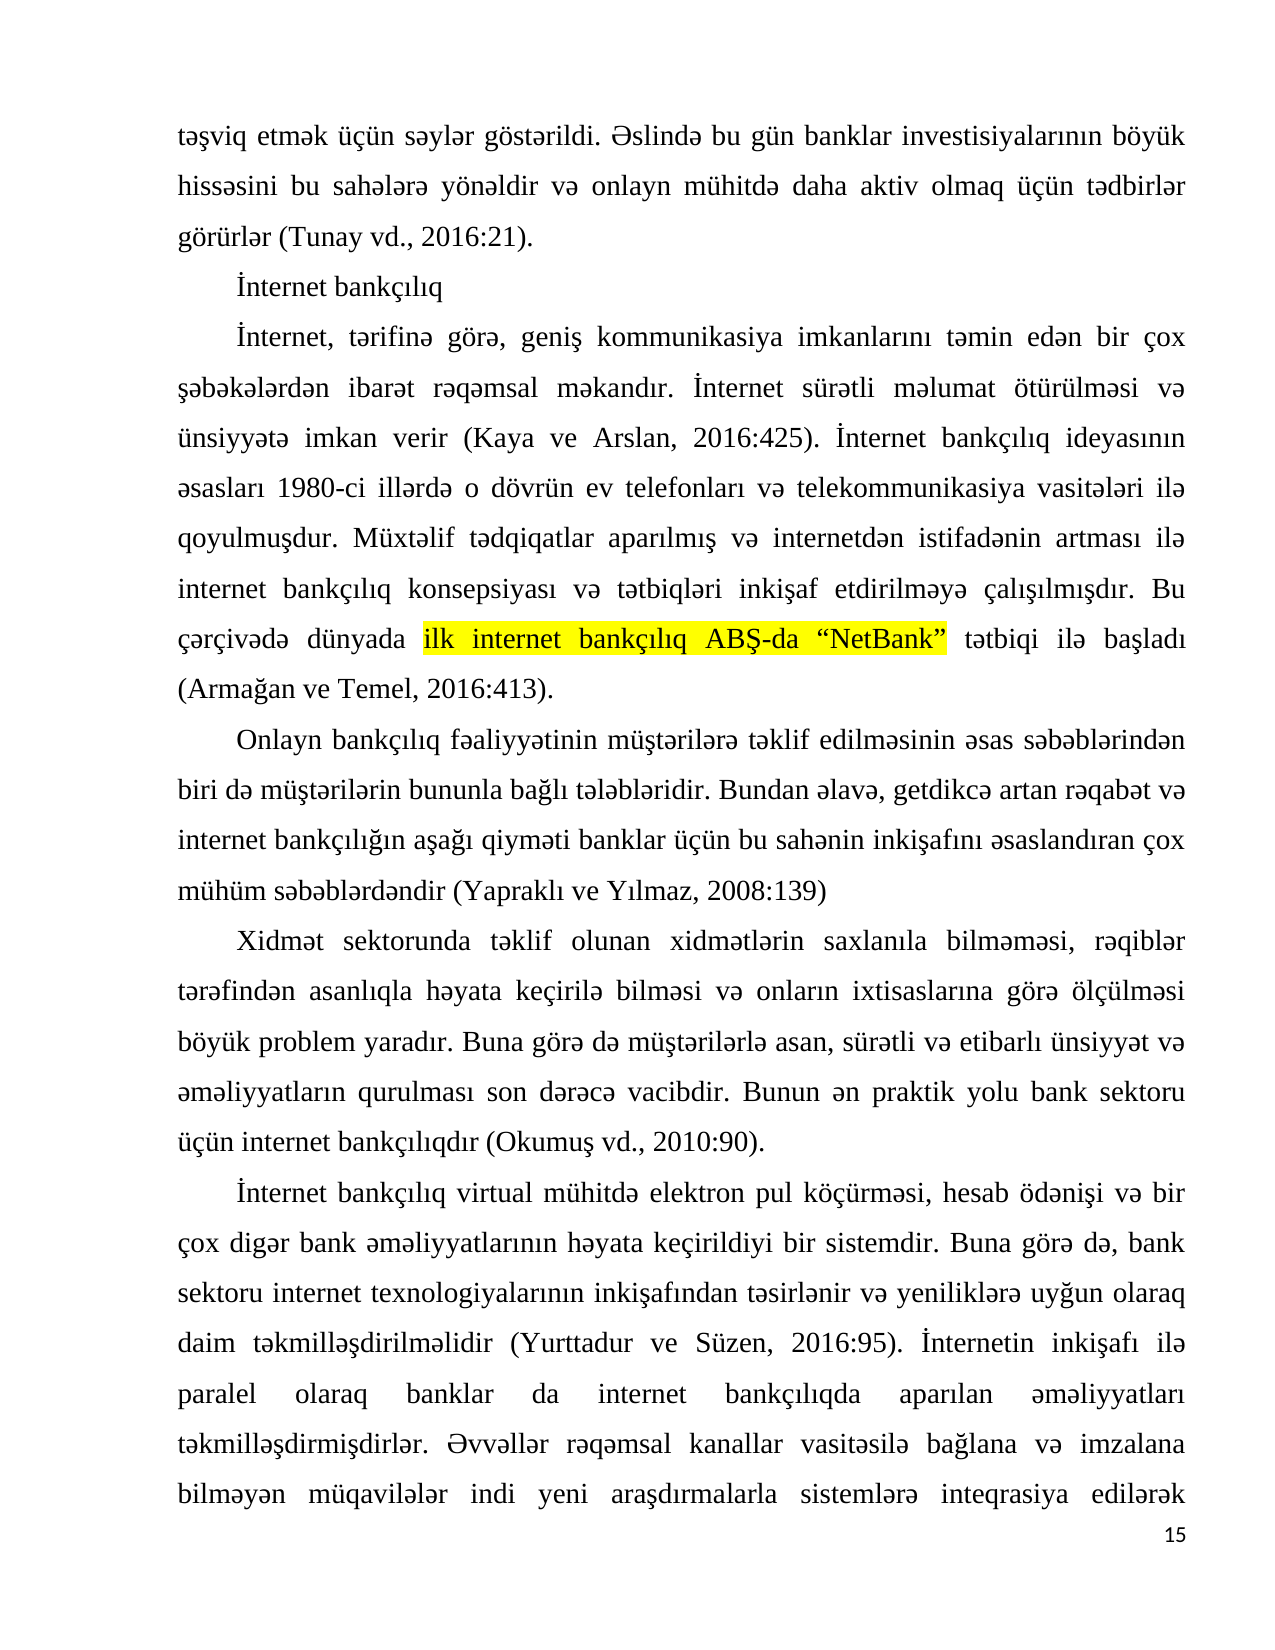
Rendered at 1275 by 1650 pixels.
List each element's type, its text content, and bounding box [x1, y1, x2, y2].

text İnternet, tərifinə görə, geniş kommunikasiya imkanlarını təmin edən bir çox şəbəkələrdən ibarət rəqəmsal məkandır. İnternet sürətli məlumat ötürülməsi və ünsiyyətə imkan verir (Kaya ve Arslan, 2016:425). İnternet bankçılıq ideyasının əsasları 1980-ci illərdə o dövrün ev telefonları və telekommunikasiya vasitələri ilə qoyulmuşdur. Müxtəlif tədqiqatlar aparılmış və internetdən istifadənin artması ilə internet bankçılıq konsepsiyası və tətbiqləri inkişaf etdirilməyə çalışılmışdır. Bu çərçivədə dünyada ilk internet bankçılıq ABŞ-da “NetBank” tətbiqi ilə başladı (Armağan ve Temel, 2016:413). [177, 319, 1186, 705]
text Onlayn bankçılıq fəaliyyətinin müştərilərə təklif edilməsinin əsas səbəblərindən biri də müştərilərin bununla bağlı tələbləridir. Bundan əlavə, getdikcə artan rəqabət və internet bankçılığın aşağı qiyməti banklar üçün bu sahənin inkişafını əsaslandıran çox mühüm səbəblərdəndir (Yapraklı ve Yılmaz, 2008:139) [177, 722, 1186, 906]
text İnternet bankçılıq [177, 269, 1186, 303]
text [177, 1175, 1186, 1510]
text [177, 118, 1186, 252]
text Xidmət sektorunda təklif olunan xidmətlərin saxlanıla bilməməsi, rəqiblər tərəfindən asanlıqla həyata keçirilə bilməsi və onların ixtisaslarına görə ölçülməsi böyük problem yaradır. Buna görə də müştərilərlə asan, sürətli və etibarlı ünsiyyət və əməliyyatların qurulması son dərəcə vacibdir. Bunun ən praktik yolu bank sektoru üçün internet bankçılıqdır (Okumuş vd., 2010:90). [177, 923, 1186, 1158]
